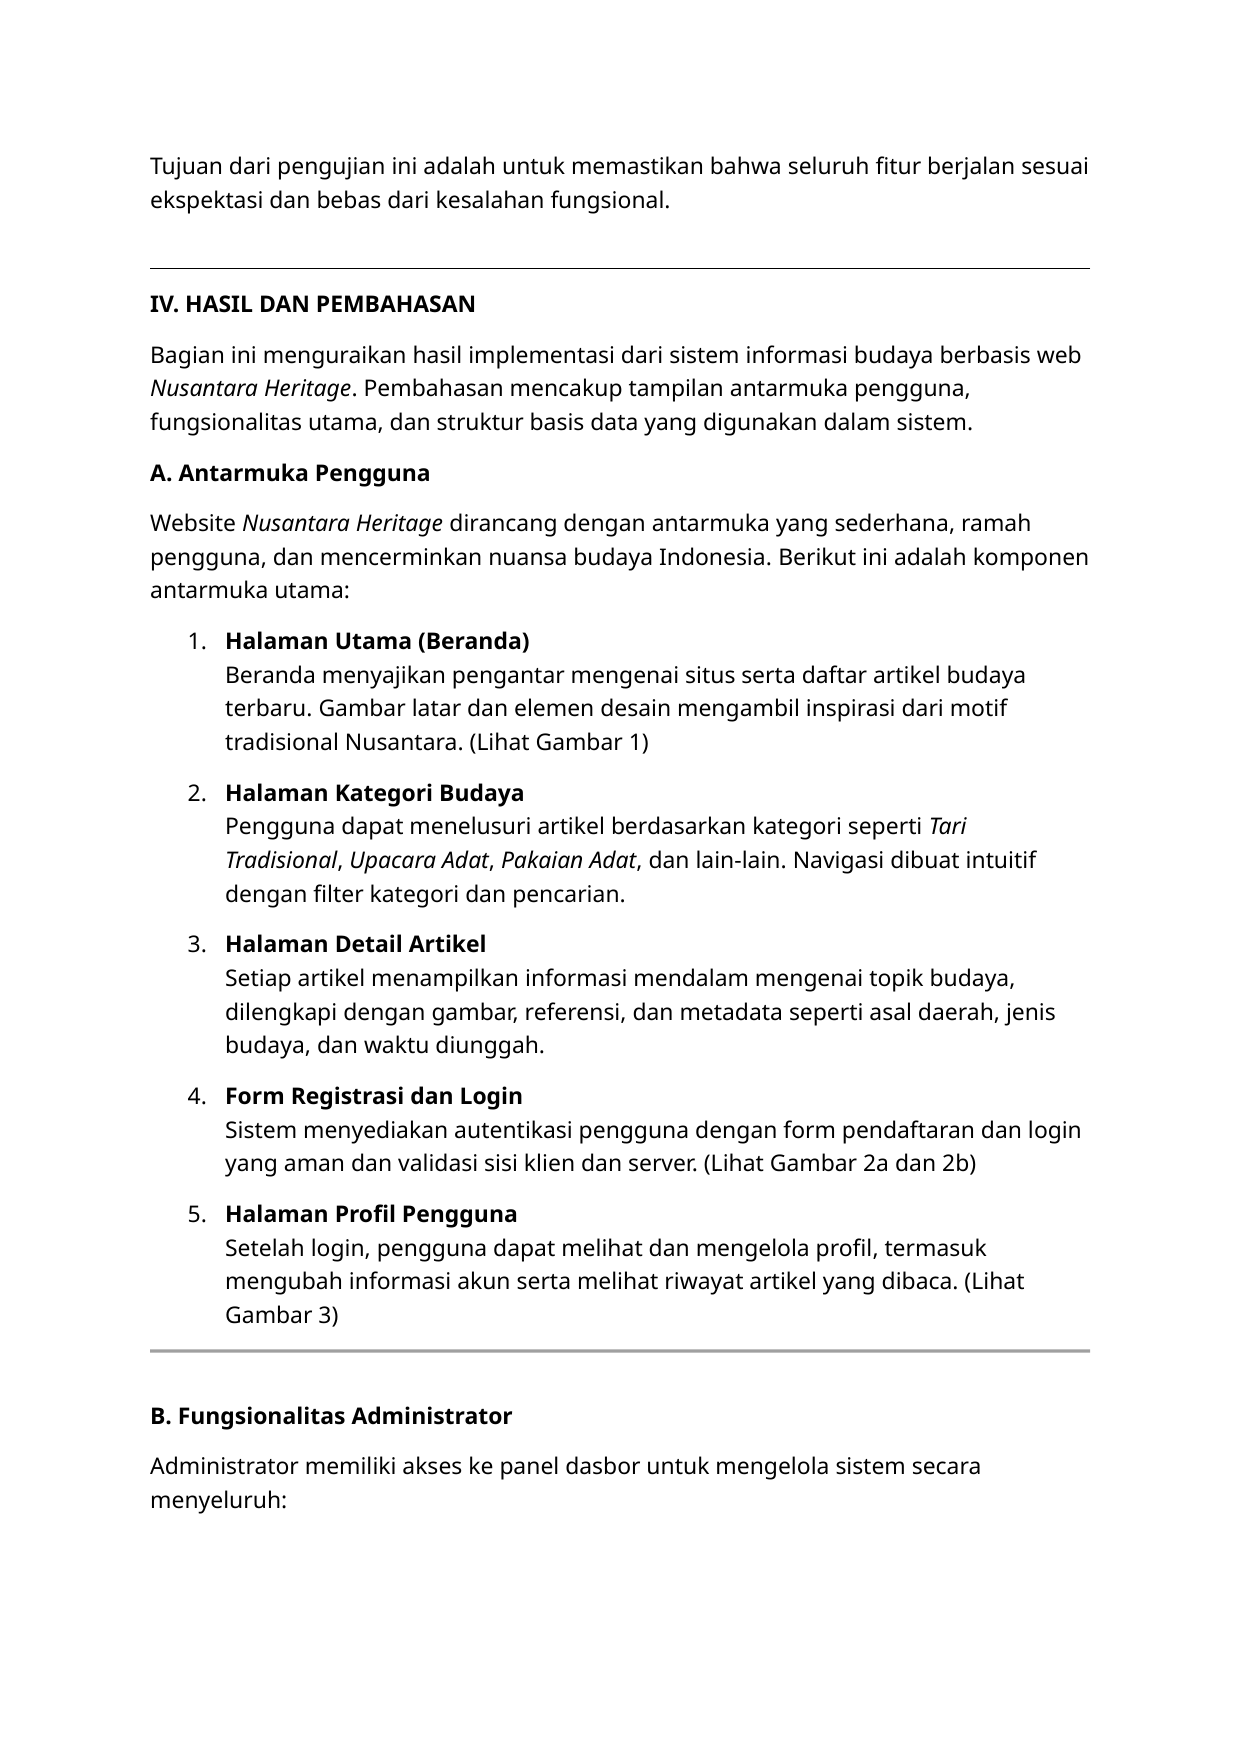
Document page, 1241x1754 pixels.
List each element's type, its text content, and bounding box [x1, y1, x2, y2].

text Tujuan dari pengujian ini adalah untuk memastikan bahwa seluruh fitur berjalan sesuai ekspektasi dan bebas dari kesalahan fungsional. [150, 150, 1090, 215]
list Halaman Kategori Budaya Pengguna dapat menelusuri artikel berdasarkan kategori seperti Tari Tradisional, Upacara Adat, Pakaian Adat, dan lain-lain. Navigasi dibuat intuitif dengan filter kategori dan pencarian. [187, 777, 1090, 909]
list Halaman Detail Artikel Setiap artikel menampilkan informasi mendalam mengenai topik budaya, dilengkapi dengan gambar, referensi, dan metadata seperti asal daerah, jenis budaya, dan waktu diunggah. [187, 928, 1090, 1061]
text Bagian ini menguraikan hasil implementasi dari sistem informasi budaya berbasis web Nusantara Heritage. Pembahasan mencakup tampilan antarmuka pengguna, fungsionalitas utama, dan struktur basis data yang digunakan dalam sistem. [150, 339, 1090, 437]
list Halaman Utama (Beranda) Beranda menyajikan pengantar mengenai situs serta daftar artikel budaya terbaru. Gambar latar dan elemen desain mengambil inspirasi dari motif tradisional Nusantara. (Lihat Gambar 1) [187, 625, 1090, 757]
text A. Antarmuka Pengguna [150, 457, 1090, 488]
text Administrator memiliki akses ke panel dasbor untuk mengelola sistem secara menyeluruh: [150, 1450, 1090, 1515]
text B. Fungsionalitas Administrator [150, 1400, 1090, 1431]
text Website Nusantara Heritage dirancang dengan antarmuka yang sederhana, ramah pengguna, dan mencerminkan nuansa budaya Indonesia. Berikut ini adalah komponen antarmuka utama: [150, 507, 1090, 606]
list Halaman Profil Pengguna Setelah login, pengguna dapat melihat dan mengelola profil, termasuk mengubah informasi akun serta melihat riwayat artikel yang dibaca. (Lihat Gambar 3) [187, 1198, 1090, 1330]
text IV. HASIL DAN PEMBAHASAN [150, 288, 1090, 319]
list Form Registrasi dan Login Sistem menyediakan autentikasi pengguna dengan form pendaftaran dan login yang aman dan validasi sisi klien dan server. (Lihat Gambar 2a dan 2b) [187, 1080, 1090, 1179]
